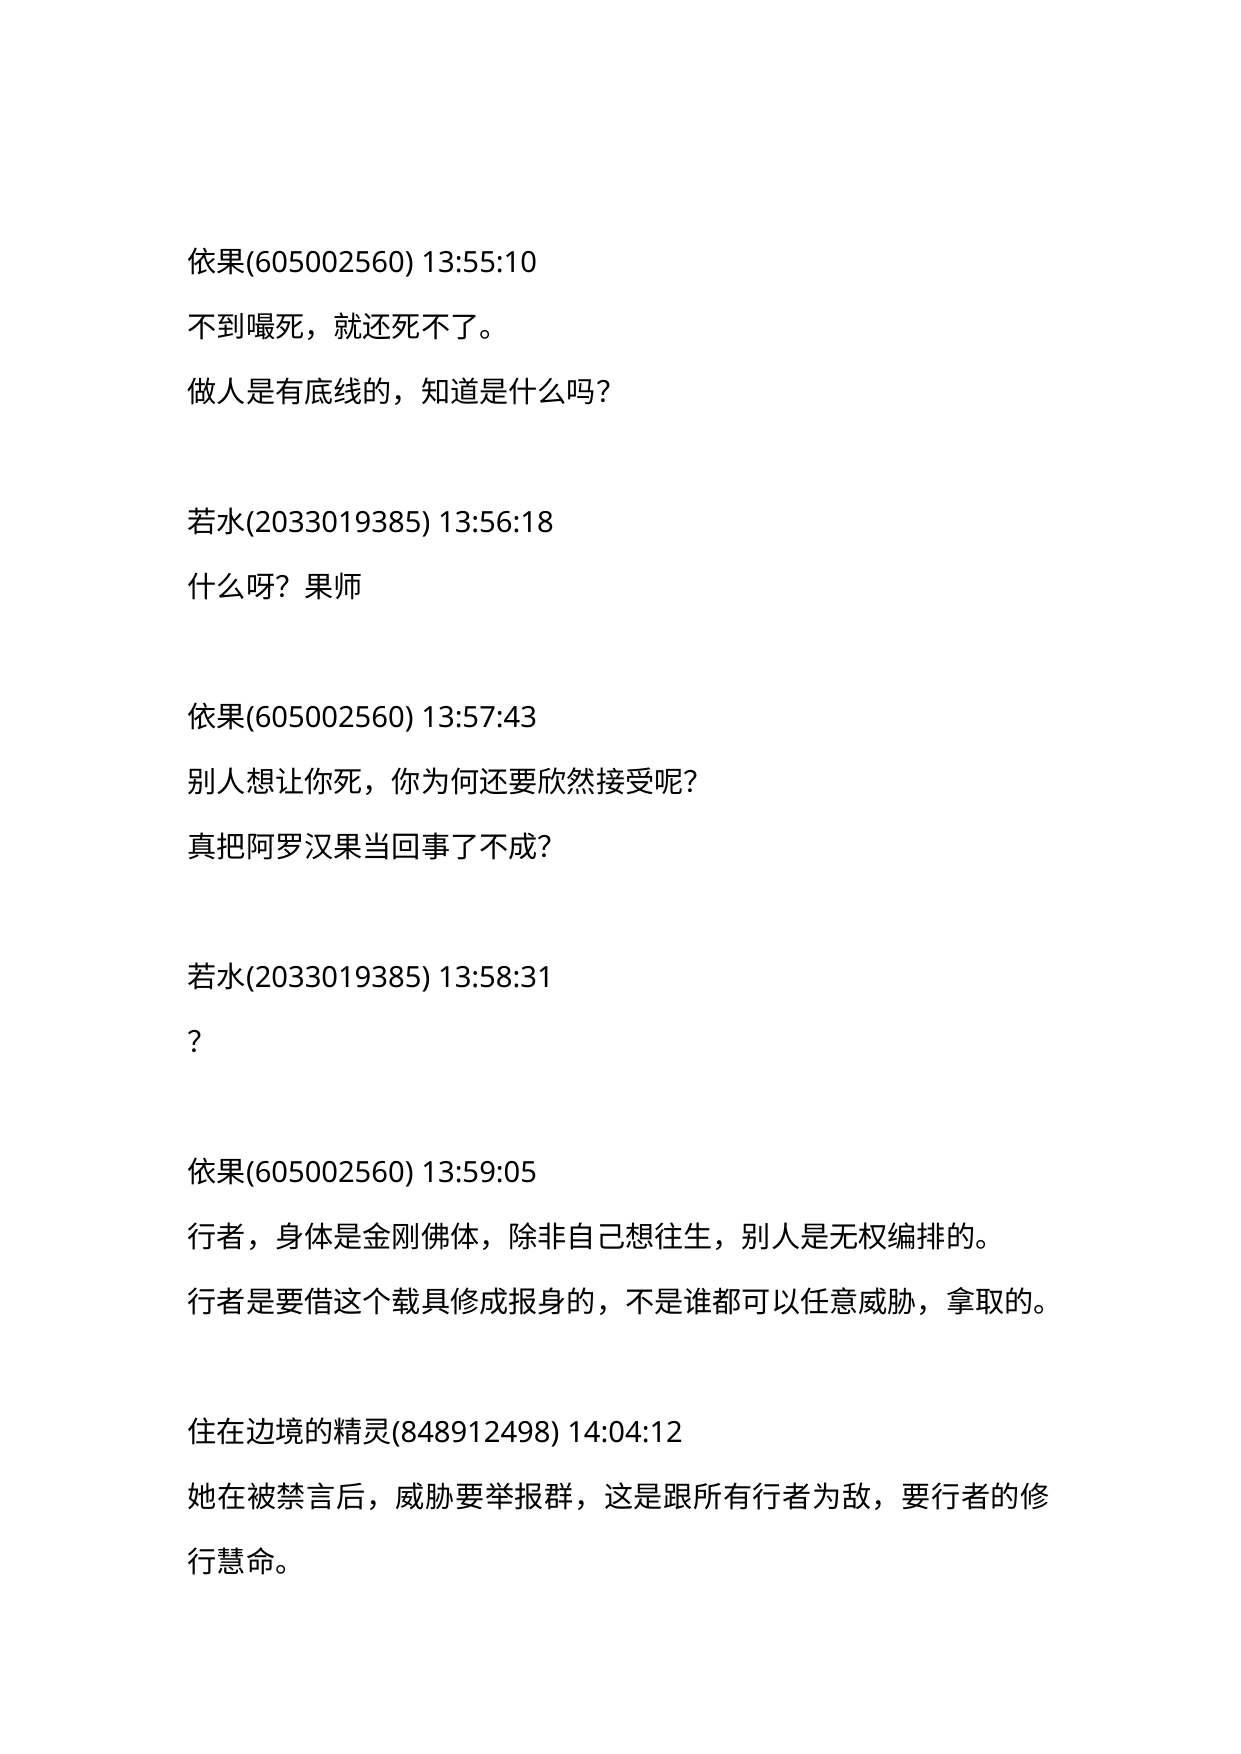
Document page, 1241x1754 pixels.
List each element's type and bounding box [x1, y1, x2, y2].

text [187, 162, 1053, 1592]
